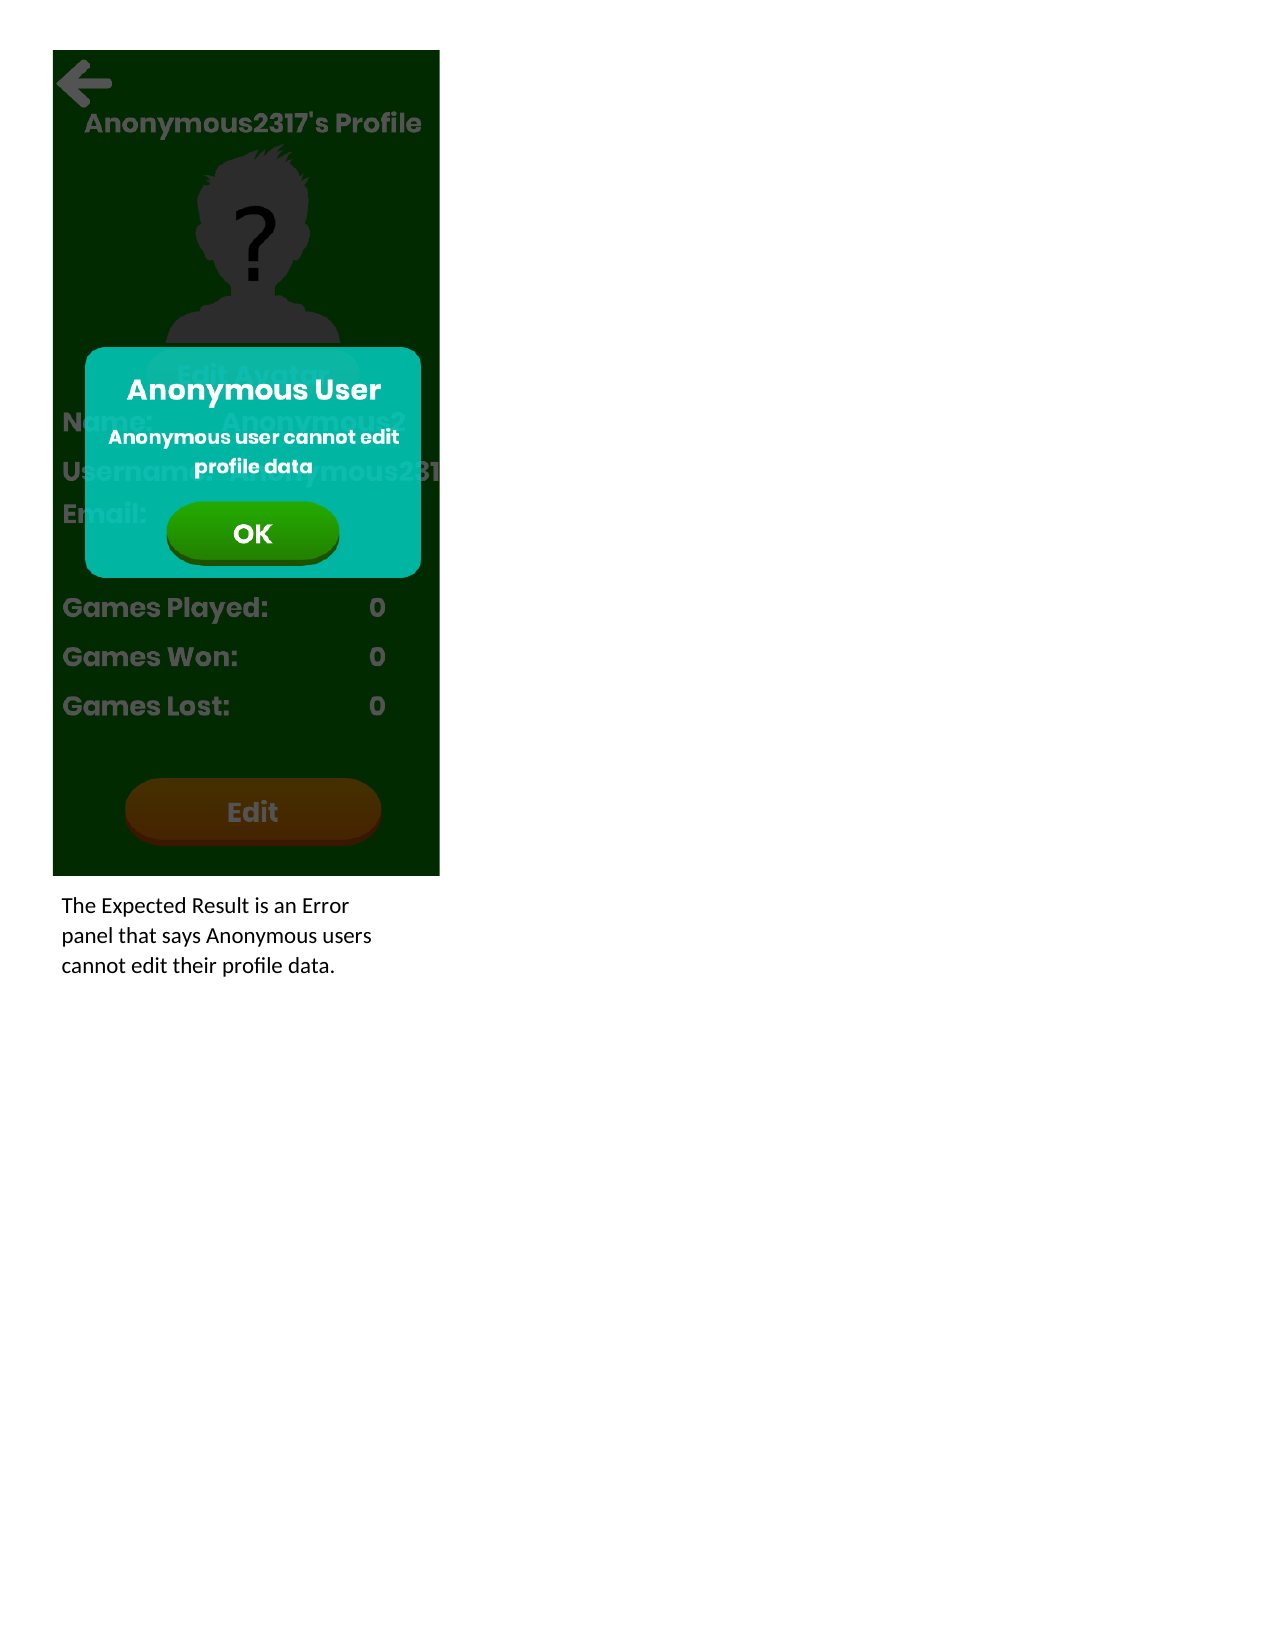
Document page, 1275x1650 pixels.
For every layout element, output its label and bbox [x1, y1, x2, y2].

picture [52, 50, 440, 876]
